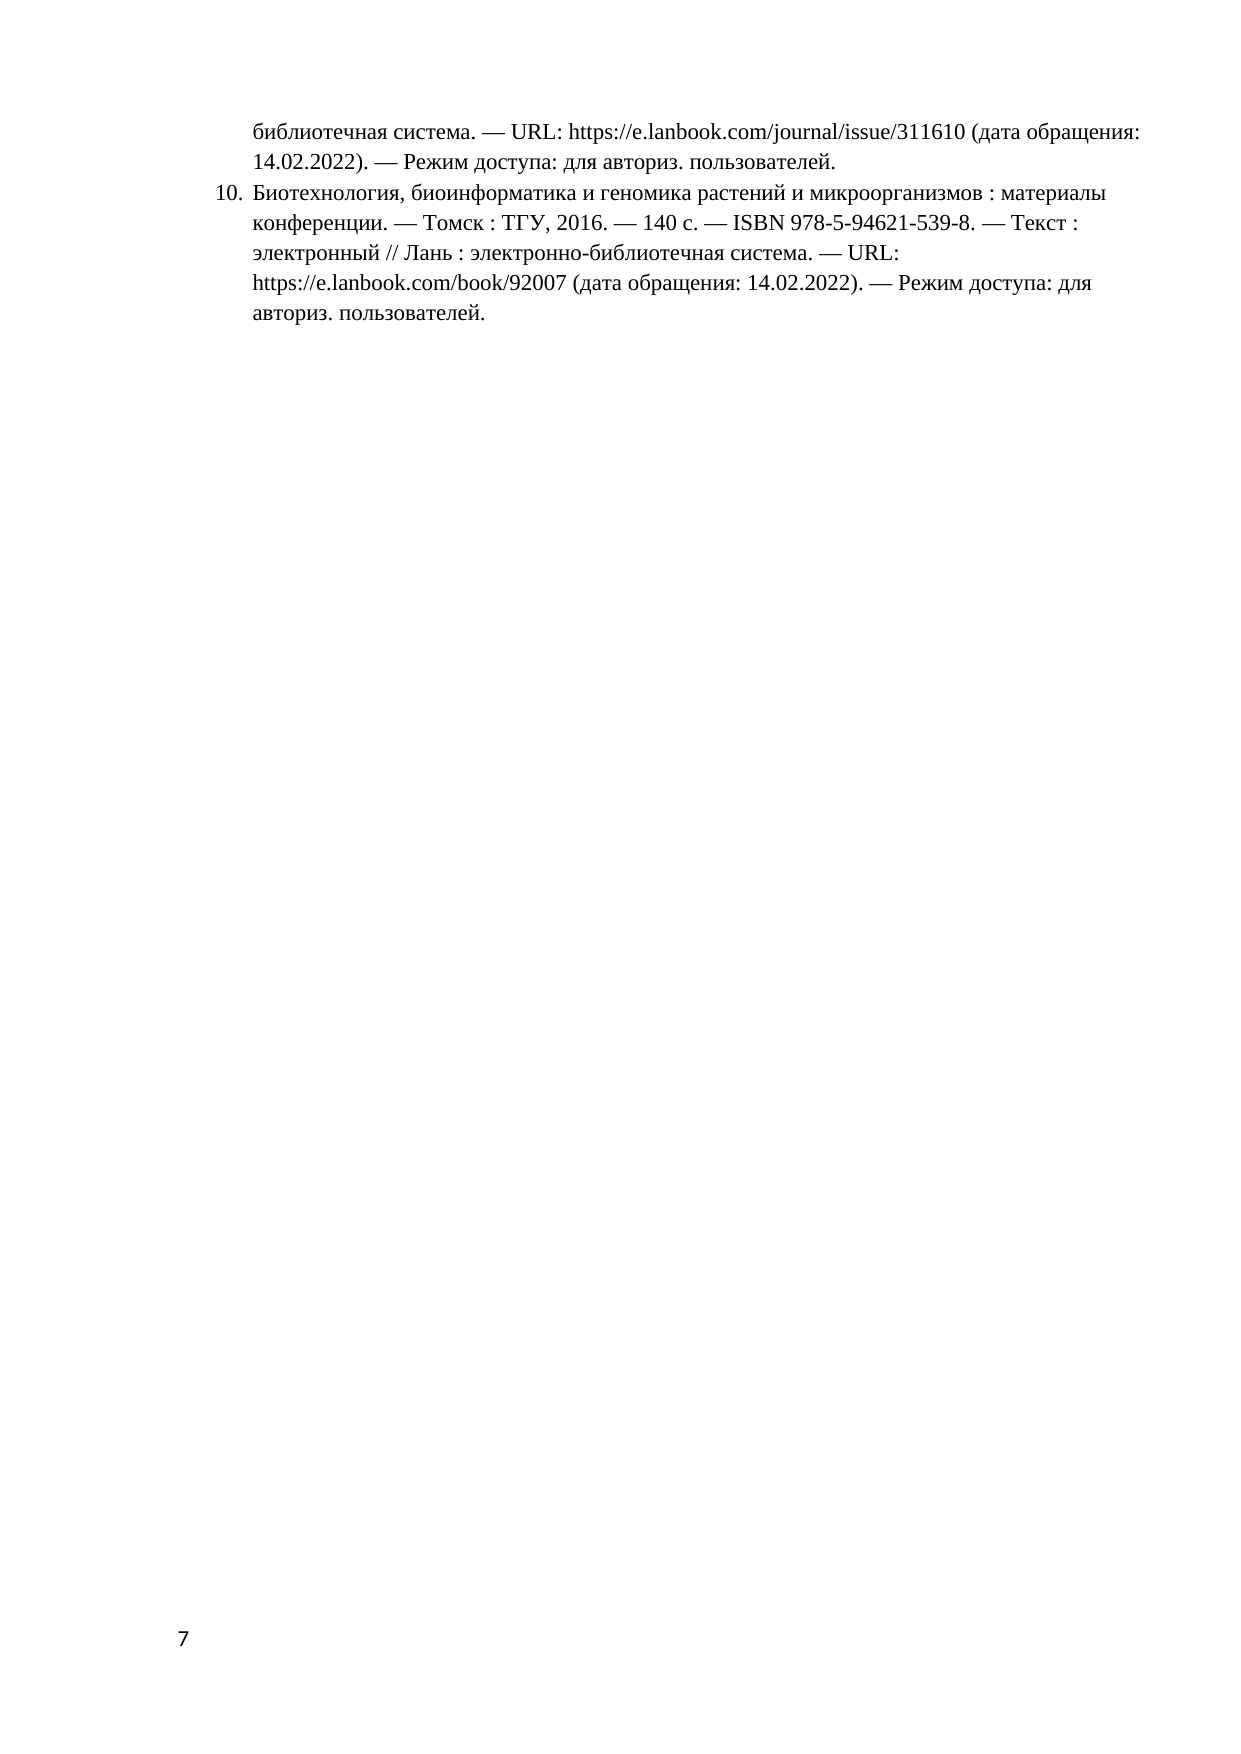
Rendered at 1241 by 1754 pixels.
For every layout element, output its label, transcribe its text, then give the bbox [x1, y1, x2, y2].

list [215, 118, 1152, 175]
list Биотехнология, биоинформатика и геномика растений и микроорганизмов : материалы конференции. — Томск : ТГУ, 2016. — 140 с. — ISBN 978-5-94621-539-8. — Текст : электронный // Лань : электронно-библиотечная система. — URL: https://e.lanbook.com/book/92007 (дата обращения: 14.02.2022). — Режим доступа: для авториз. пользователей. [215, 178, 1152, 326]
